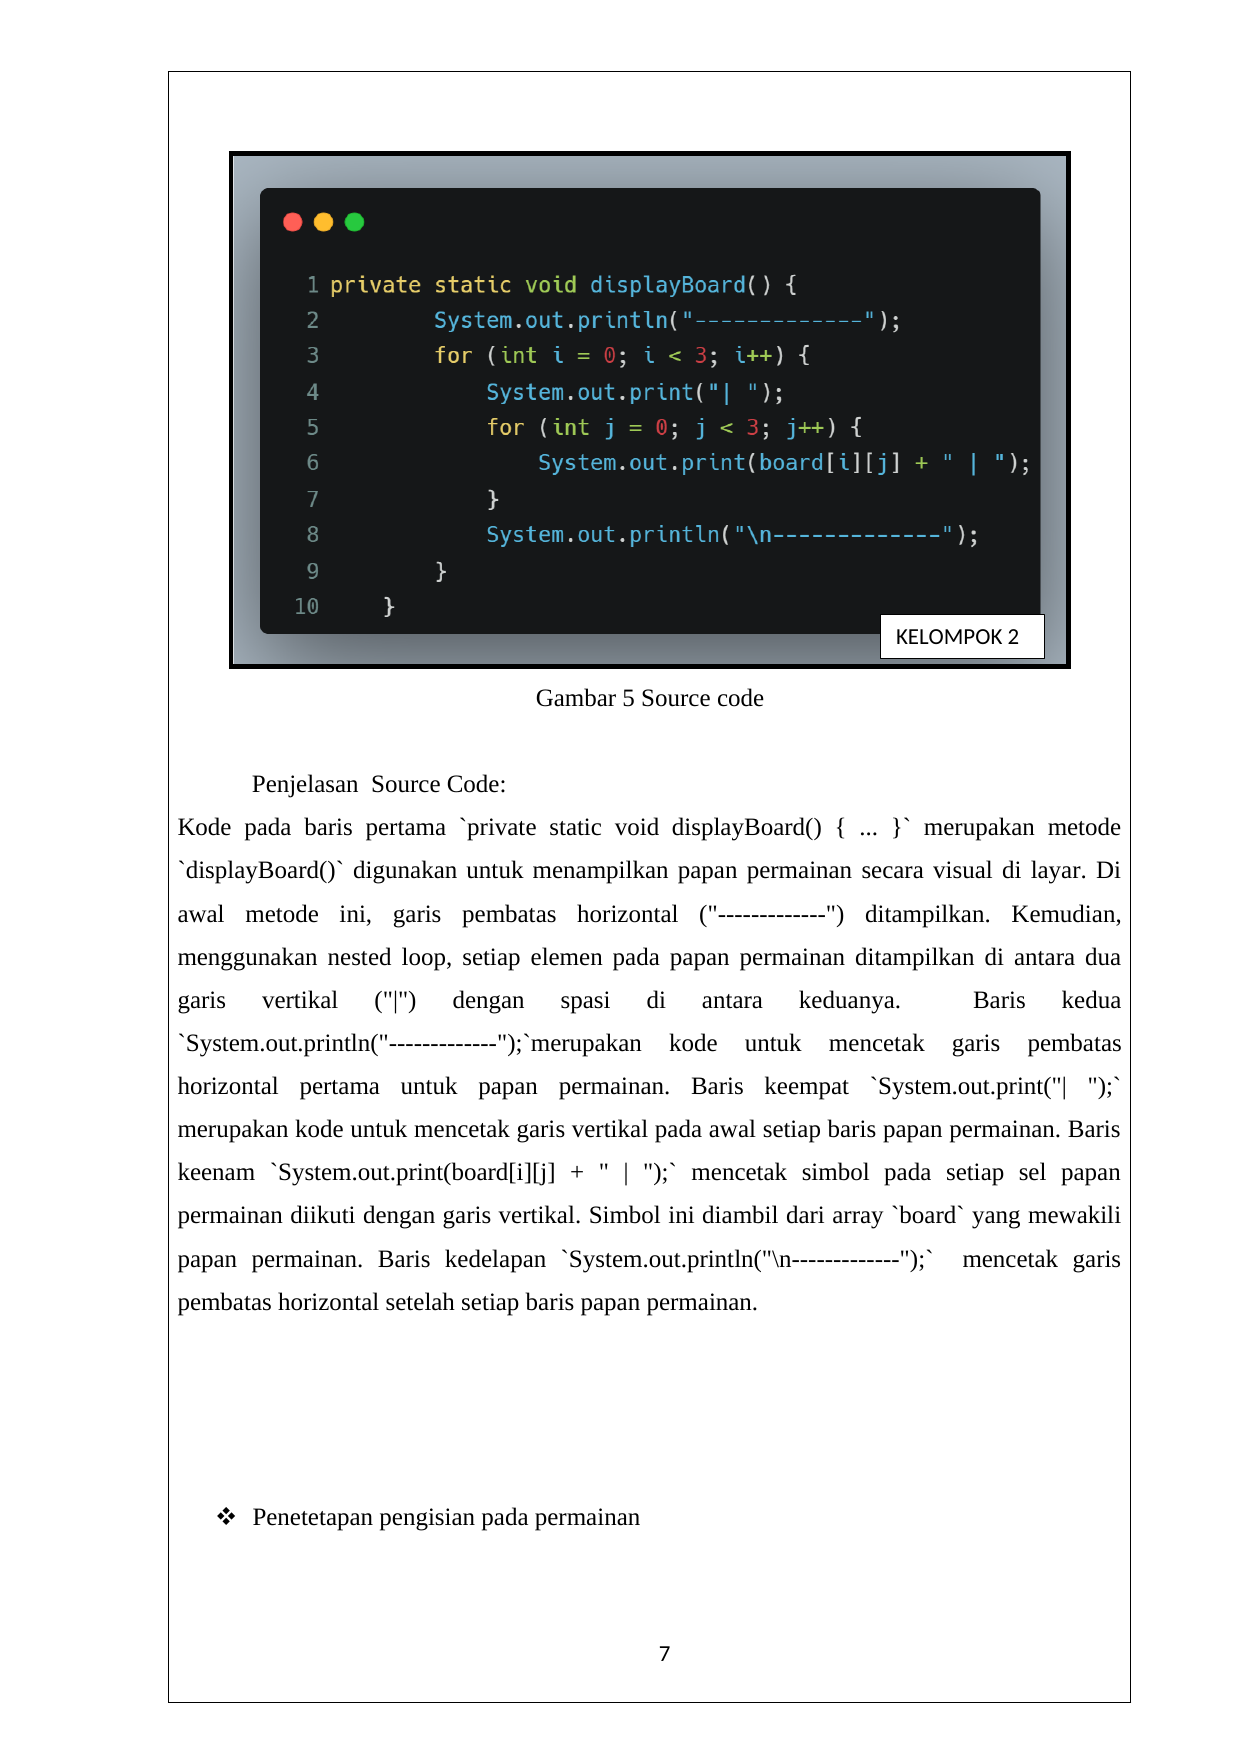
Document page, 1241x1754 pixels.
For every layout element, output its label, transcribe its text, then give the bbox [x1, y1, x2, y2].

list Penetetapan pengisian pada permainan [215, 1502, 1122, 1531]
text Gambar 5 Source code [177, 683, 1122, 712]
text Penjelasan Source Code: [252, 769, 1122, 798]
text Kode pada baris pertama `private static void displayBoard() { ... }` merupakan metode `displayBoard()` digunakan untuk menampilkan papan permainan secara visual di layar. Di awal metode ini, garis pembatas horizontal ("-------------") ditampilkan. Kemudian, menggunakan nested loop, setiap elemen pada papan permainan ditampilkan di antara dua garis vertikal ("|") dengan spasi di antara keduanya. Baris kedua `System.out.println("-------------");`merupakan kode untuk mencetak garis pembatas horizontal pertama untuk papan permainan. Baris keempat `System.out.print("| ");` merupakan kode untuk mencetak garis vertikal pada awal setiap baris papan permainan. Baris keenam `System.out.print(board[i][j] + " | ");` mencetak simbol pada setiap sel papan permainan diikuti dengan garis vertikal. Simbol ini diambil dari array `board` yang mewakili papan permainan. Baris kedelapan `System.out.println("\n-------------");` mencetak garis pembatas horizontal setelah setiap baris papan permainan. [177, 812, 1122, 1316]
picture [233, 156, 1066, 664]
